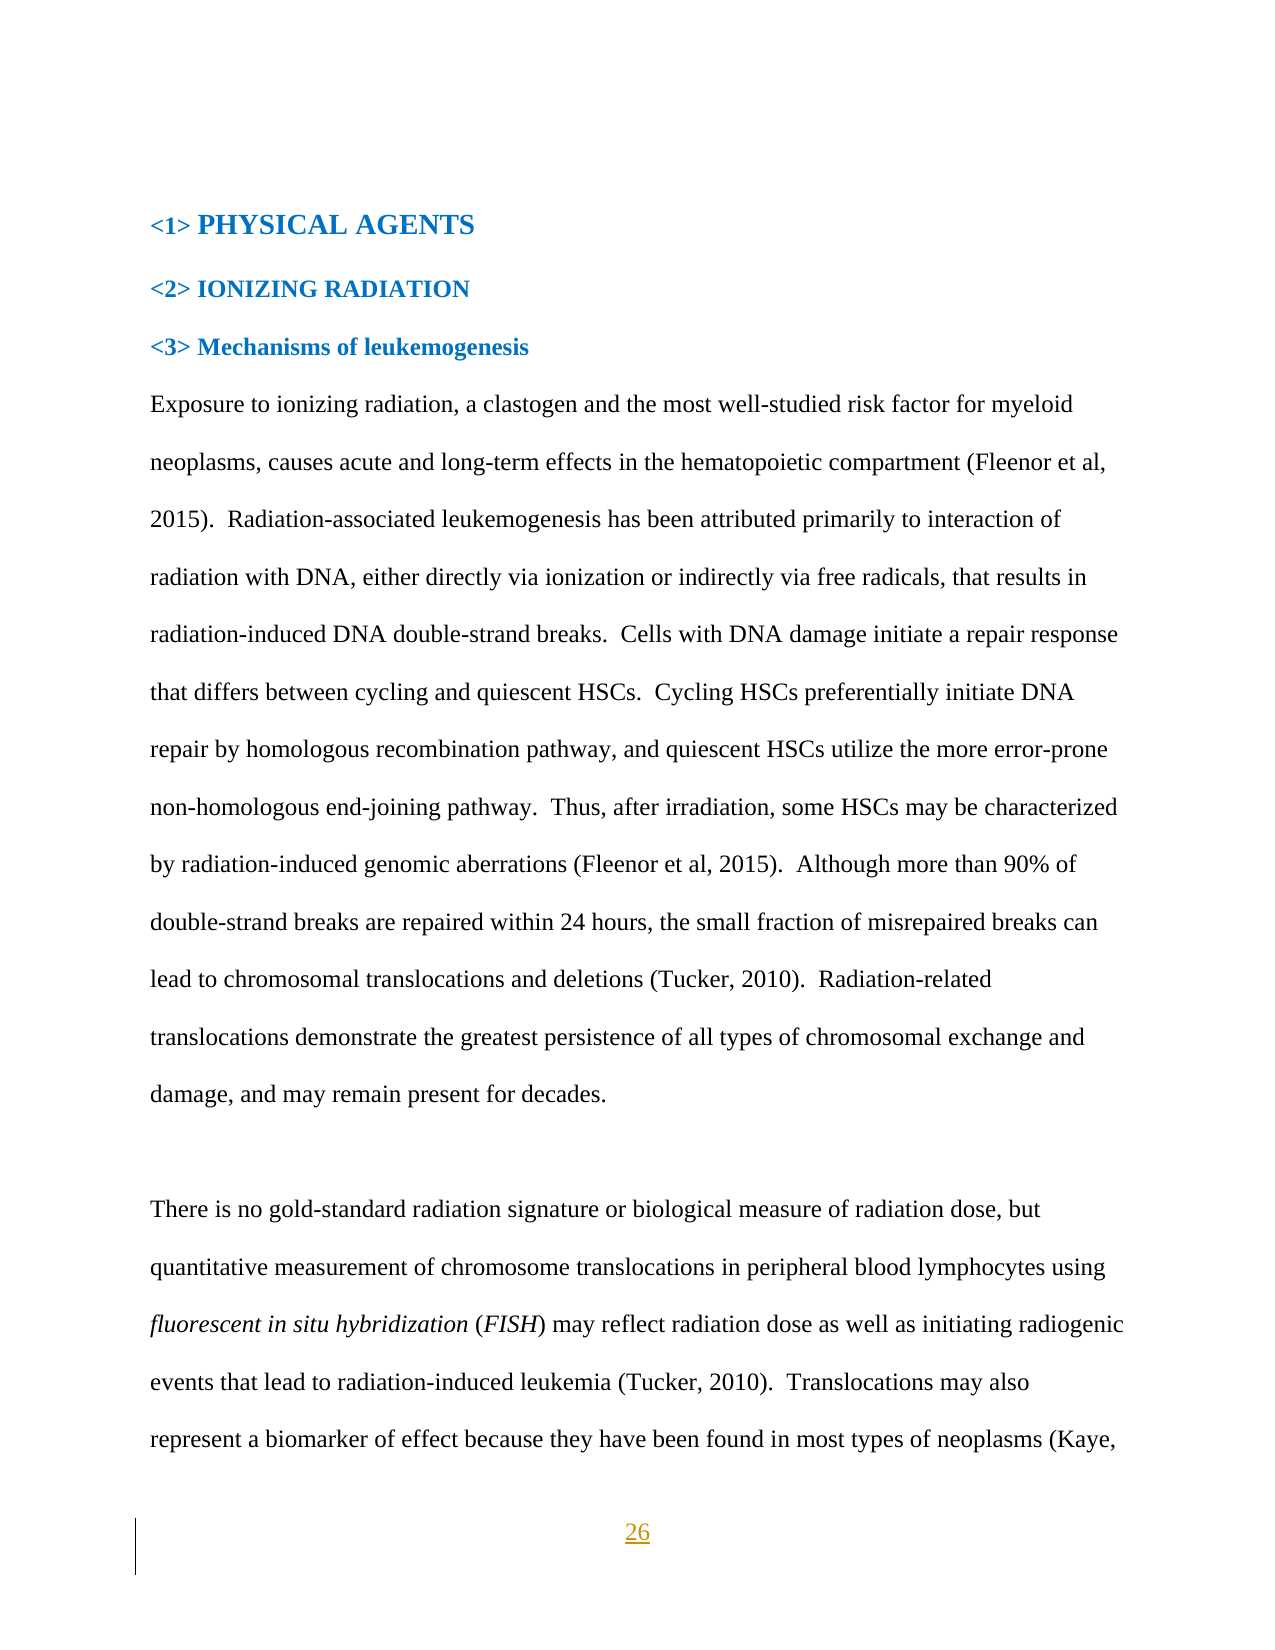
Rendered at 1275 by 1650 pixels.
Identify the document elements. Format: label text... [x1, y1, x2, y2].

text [150, 1194, 1125, 1453]
text <1> PHYSICAL AGENTS [150, 207, 1125, 241]
text <3> Mechanisms of leukemogenesis [150, 332, 1125, 361]
text Exposure to ionizing radiation, a clastogen and the most well-studied risk factor for myeloid neoplasms, causes acute and long-term effects in the hematopoietic compartment (Fleenor et al, 2015). Radiation-associated leukemogenesis has been attributed primarily to interaction of radiation with DNA, either directly via ionization or indirectly via free radicals, that results in radiation-induced DNA double-strand breaks. Cells with DNA damage initiate a repair response that differs between cycling and quiescent HSCs. Cycling HSCs preferentially initiate DNA repair by homologous recombination pathway, and quiescent HSCs utilize the more error-prone non-homologous end-joining pathway. Thus, after irradiation, some HSCs may be characterized by radiation-induced genomic aberrations (Fleenor et al, 2015). Although more than 90% of double-strand breaks are repaired within 24 hours, the small fraction of misrepaired breaks can lead to chromosomal translocations and deletions (Tucker, 2010). Radiation-related translocations demonstrate the greatest persistence of all types of chromosomal exchange and damage, and may remain present for decades. [150, 389, 1125, 1108]
text <2> IONIZING RADIATION [150, 274, 1125, 303]
